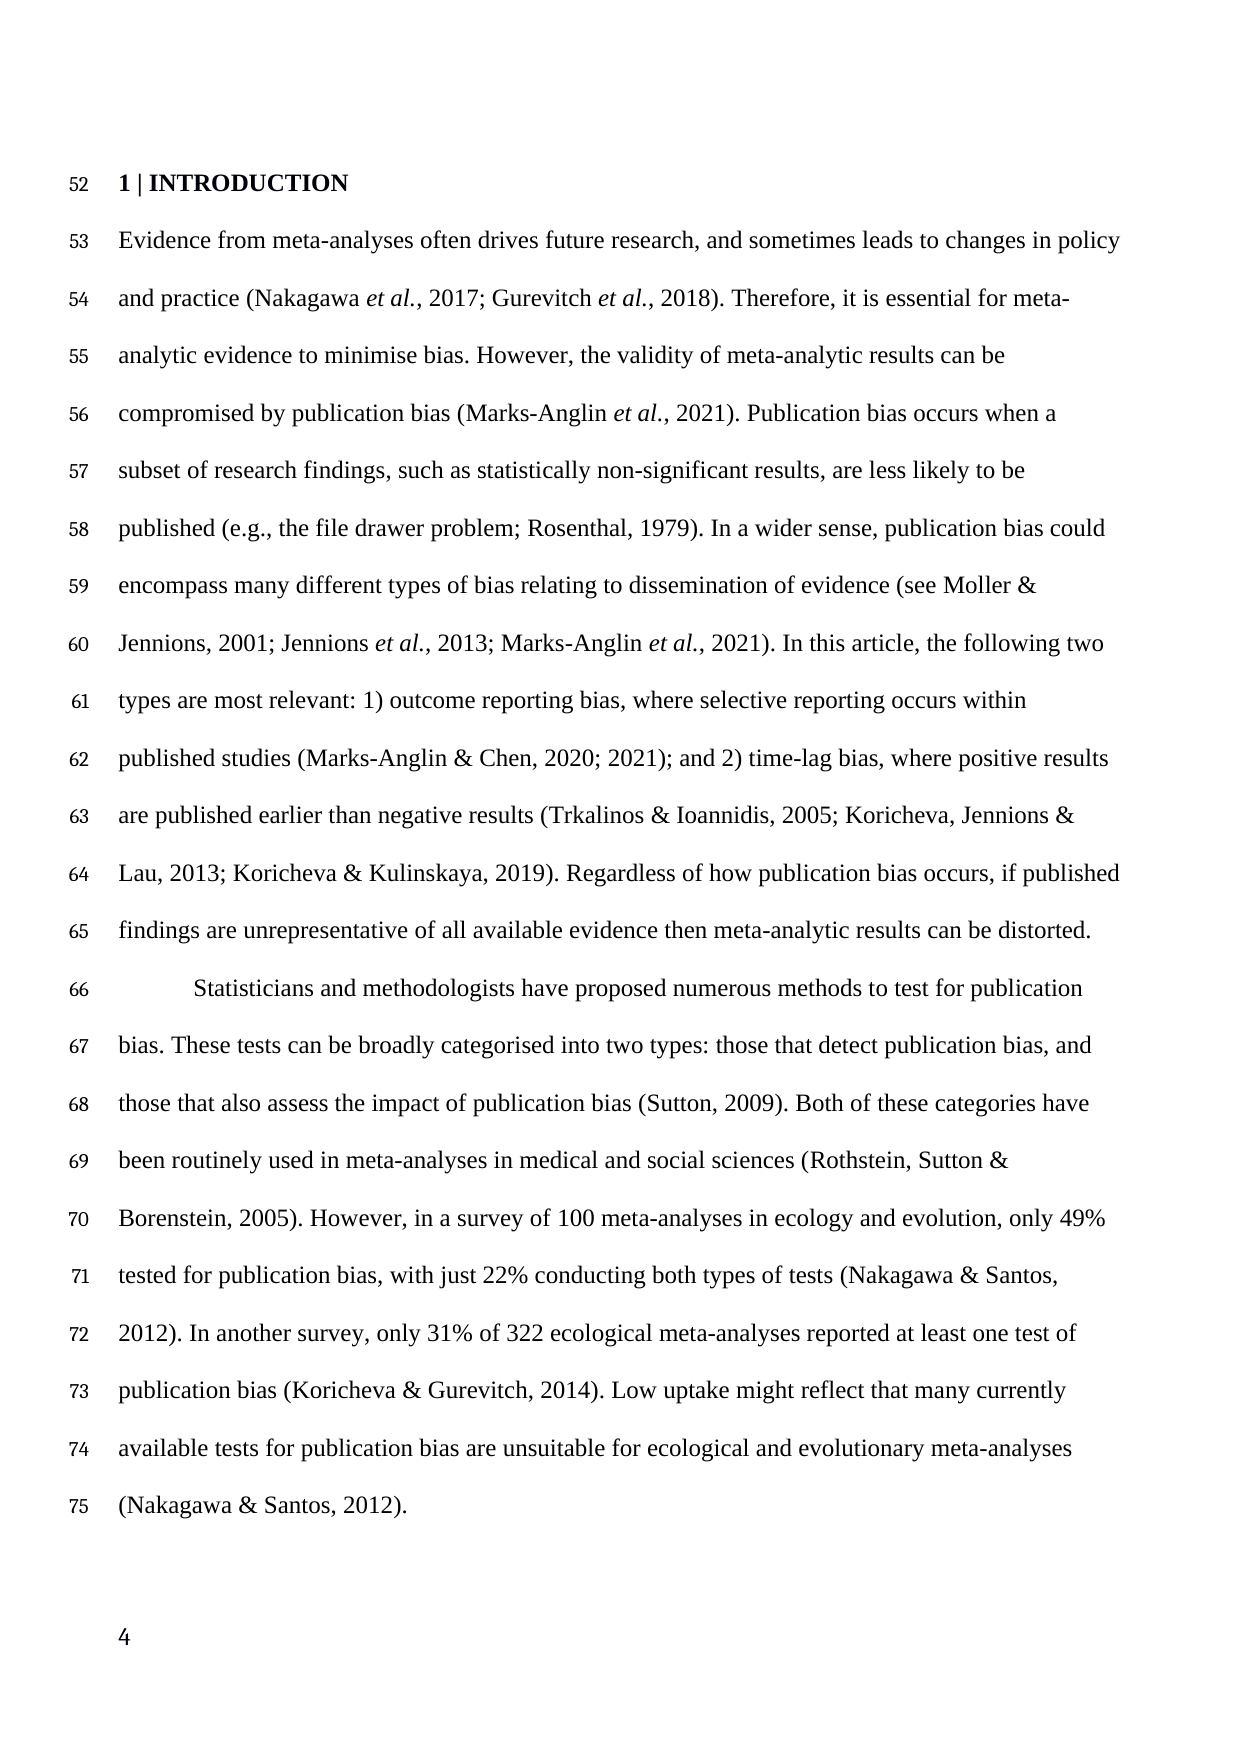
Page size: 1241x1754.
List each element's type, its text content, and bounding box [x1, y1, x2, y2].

subtitle 1 | INTRODUCTION [118, 168, 1122, 197]
text Statisticians and methodologists have proposed numerous methods to test for publication bias. These tests can be broadly categorised into two types: those that detect publication bias, and those that also assess the impact of publication bias (Sutton, 2009). Both of these categories have been routinely used in meta-analyses in medical and social sciences (Rothstein, Sutton & Borenstein, 2005). However, in a survey of 100 meta-analyses in ecology and evolution, only 49% tested for publication bias, with just 22% conducting both types of tests (Nakagawa & Santos, 2012). In another survey, only 31% of 322 ecological meta-analyses reported at least one test of publication bias (Koricheva & Gurevitch, 2014). Low uptake might reflect that many currently available tests for publication bias are unsuitable for ecological and evolutionary meta-analyses (Nakagawa & Santos, 2012). [118, 973, 1122, 1519]
text Evidence from meta-analyses often drives future research, and sometimes leads to changes in policy and practice (Nakagawa et al., 2017; Gurevitch et al., 2018). Therefore, it is essential for meta-analytic evidence to minimise bias. However, the validity of meta-analytic results can be compromised by publication bias (Marks-Anglin et al., 2021). Publication bias occurs when a subset of research findings, such as statistically non-significant results, are less likely to be published (e.g., the file drawer problem; Rosenthal, 1979). In a wider sense, publication bias could encompass many different types of bias relating to dissemination of evidence (see Moller & Jennions, 2001; Jennions et al., 2013; Marks-Anglin et al., 2021). In this article, the following two types are most relevant: 1) outcome reporting bias, where selective reporting occurs within published studies (Marks-Anglin & Chen, 2020; 2021); and 2) time-lag bias, where positive results are published earlier than negative results (Trkalinos & Ioannidis, 2005; Koricheva, Jennions & Lau, 2013; Koricheva & Kulinskaya, 2019). Regardless of how publication bias occurs, if published findings are unrepresentative of all available evidence then meta-analytic results can be distorted. [118, 226, 1122, 944]
